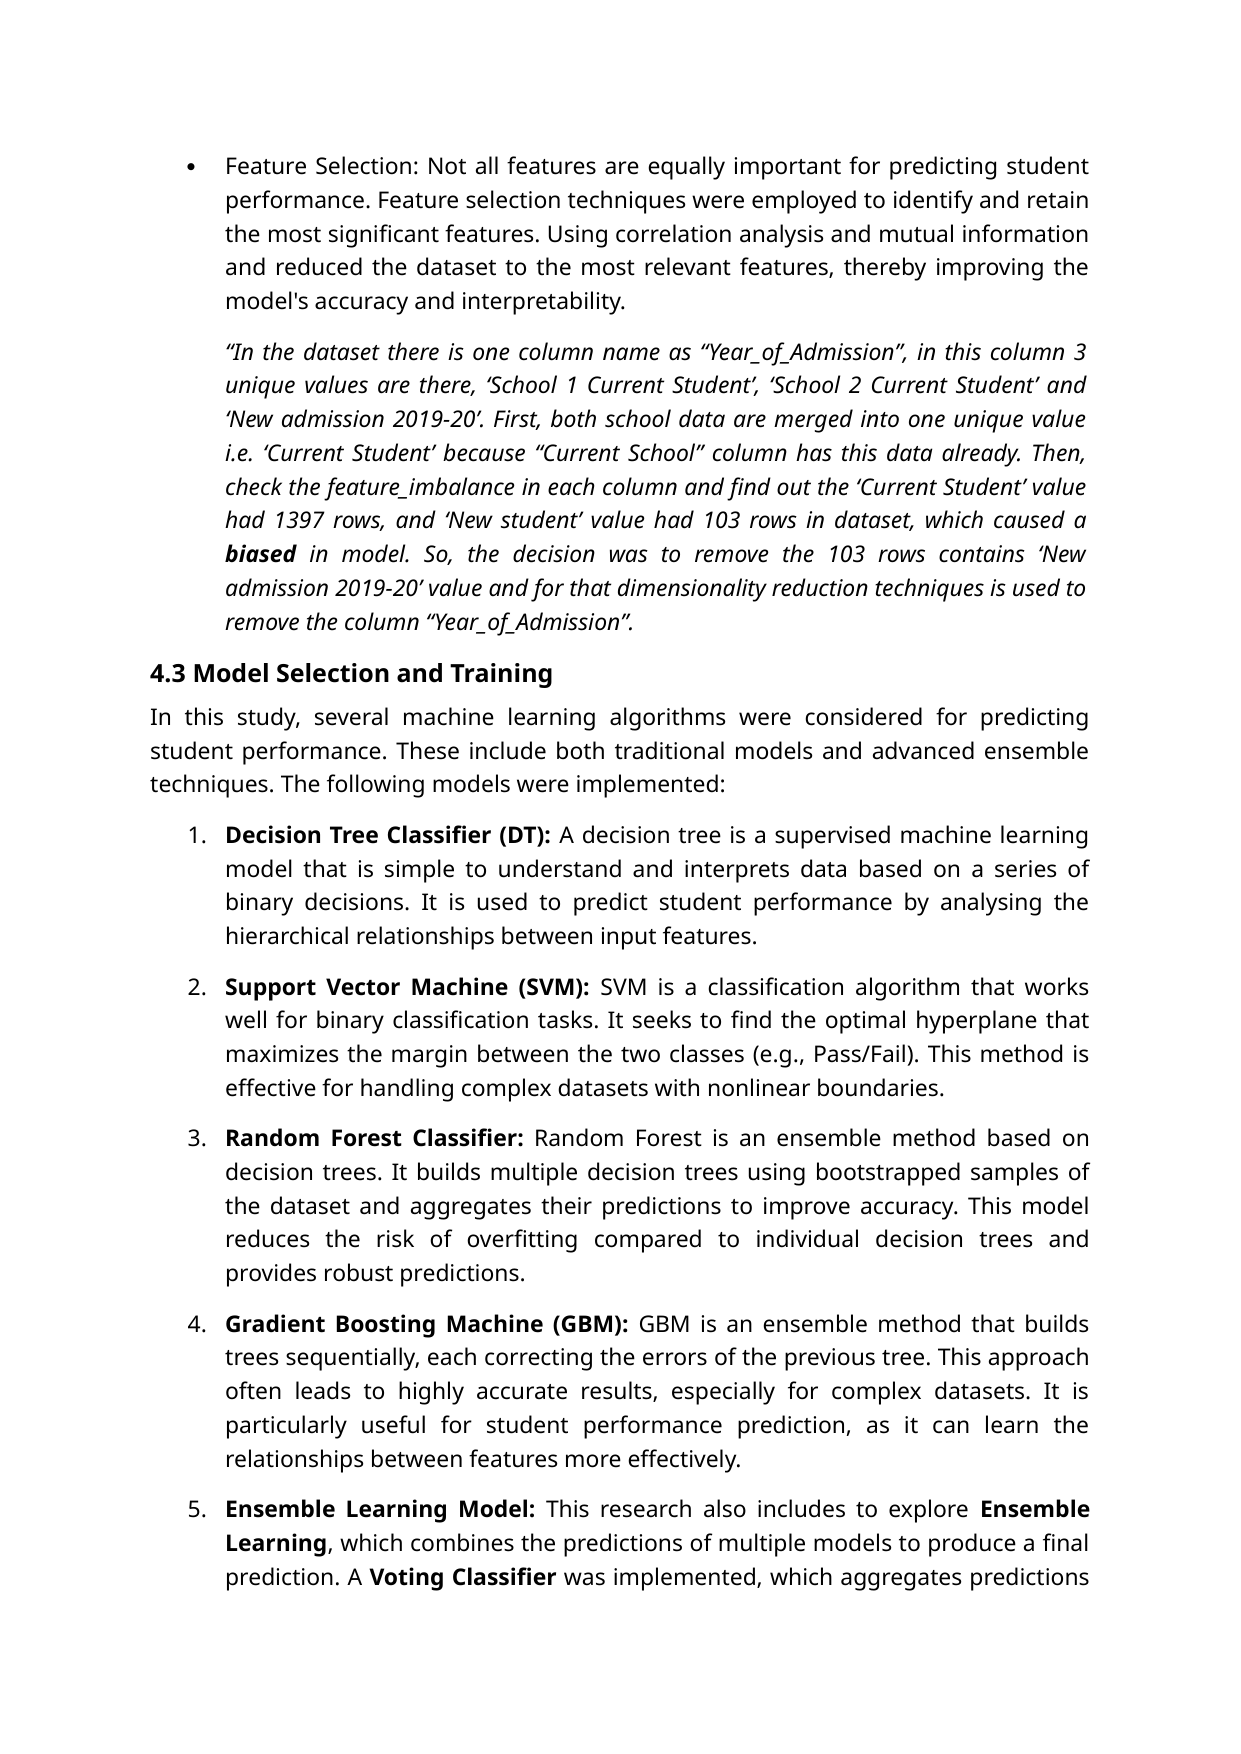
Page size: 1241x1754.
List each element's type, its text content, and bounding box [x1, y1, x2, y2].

text “In the dataset there is one column name as “Year_of_Admission”, in this column 3 unique values are there, ‘School 1 Current Student’, ‘School 2 Current Student’ and ‘New admission 2019-20’. First, both school data are merged into one unique value i.e. ‘Current Student’ because “Current School” column has this data already. Then, check the feature_imbalance in each column and find out the ‘Current Student’ value had 1397 rows, and ‘New student’ value had 103 rows in dataset, which caused a biased in model. So, the decision was to remove the 103 rows contains ‘New admission 2019-20’ value and for that dimensionality reduction techniques is used to remove the column “Year_of_Admission”. [225, 335, 1090, 637]
list Feature Selection: Not all features are equally important for predicting student performance. Feature selection techniques were employed to identify and retain the most significant features. Using correlation analysis and mutual information and reduced the dataset to the most relevant features, thereby improving the model's accuracy and interpretability. [187, 150, 1090, 316]
list Gradient Boosting Machine (GBM): GBM is an ensemble method that builds trees sequentially, each correcting the errors of the previous tree. This approach often leads to highly accurate results, especially for complex datasets. It is particularly useful for student performance prediction, as it can learn the relationships between features more effectively. [187, 1308, 1090, 1474]
text In this study, several machine learning algorithms were considered for predicting student performance. These include both traditional models and advanced ensemble techniques. The following models were implemented: [150, 701, 1090, 800]
subtitle 4.3 Model Selection and Training [150, 656, 1090, 690]
list Random Forest Classifier: Random Forest is an ensemble method based on decision trees. It builds multiple decision trees using bootstrapped samples of the dataset and aggregates their predictions to improve accuracy. This model reduces the risk of overfitting compared to individual decision trees and provides robust predictions. [187, 1122, 1090, 1288]
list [187, 1493, 1090, 1592]
list Support Vector Machine (SVM): SVM is a classification algorithm that works well for binary classification tasks. It seeks to find the optimal hyperplane that maximizes the margin between the two classes (e.g., Pass/Fail). This method is effective for handling complex datasets with nonlinear boundaries. [187, 971, 1090, 1103]
list Decision Tree Classifier (DT): A decision tree is a supervised machine learning model that is simple to understand and interprets data based on a series of binary decisions. It is used to predict student performance by analysing the hierarchical relationships between input features. [187, 819, 1090, 951]
